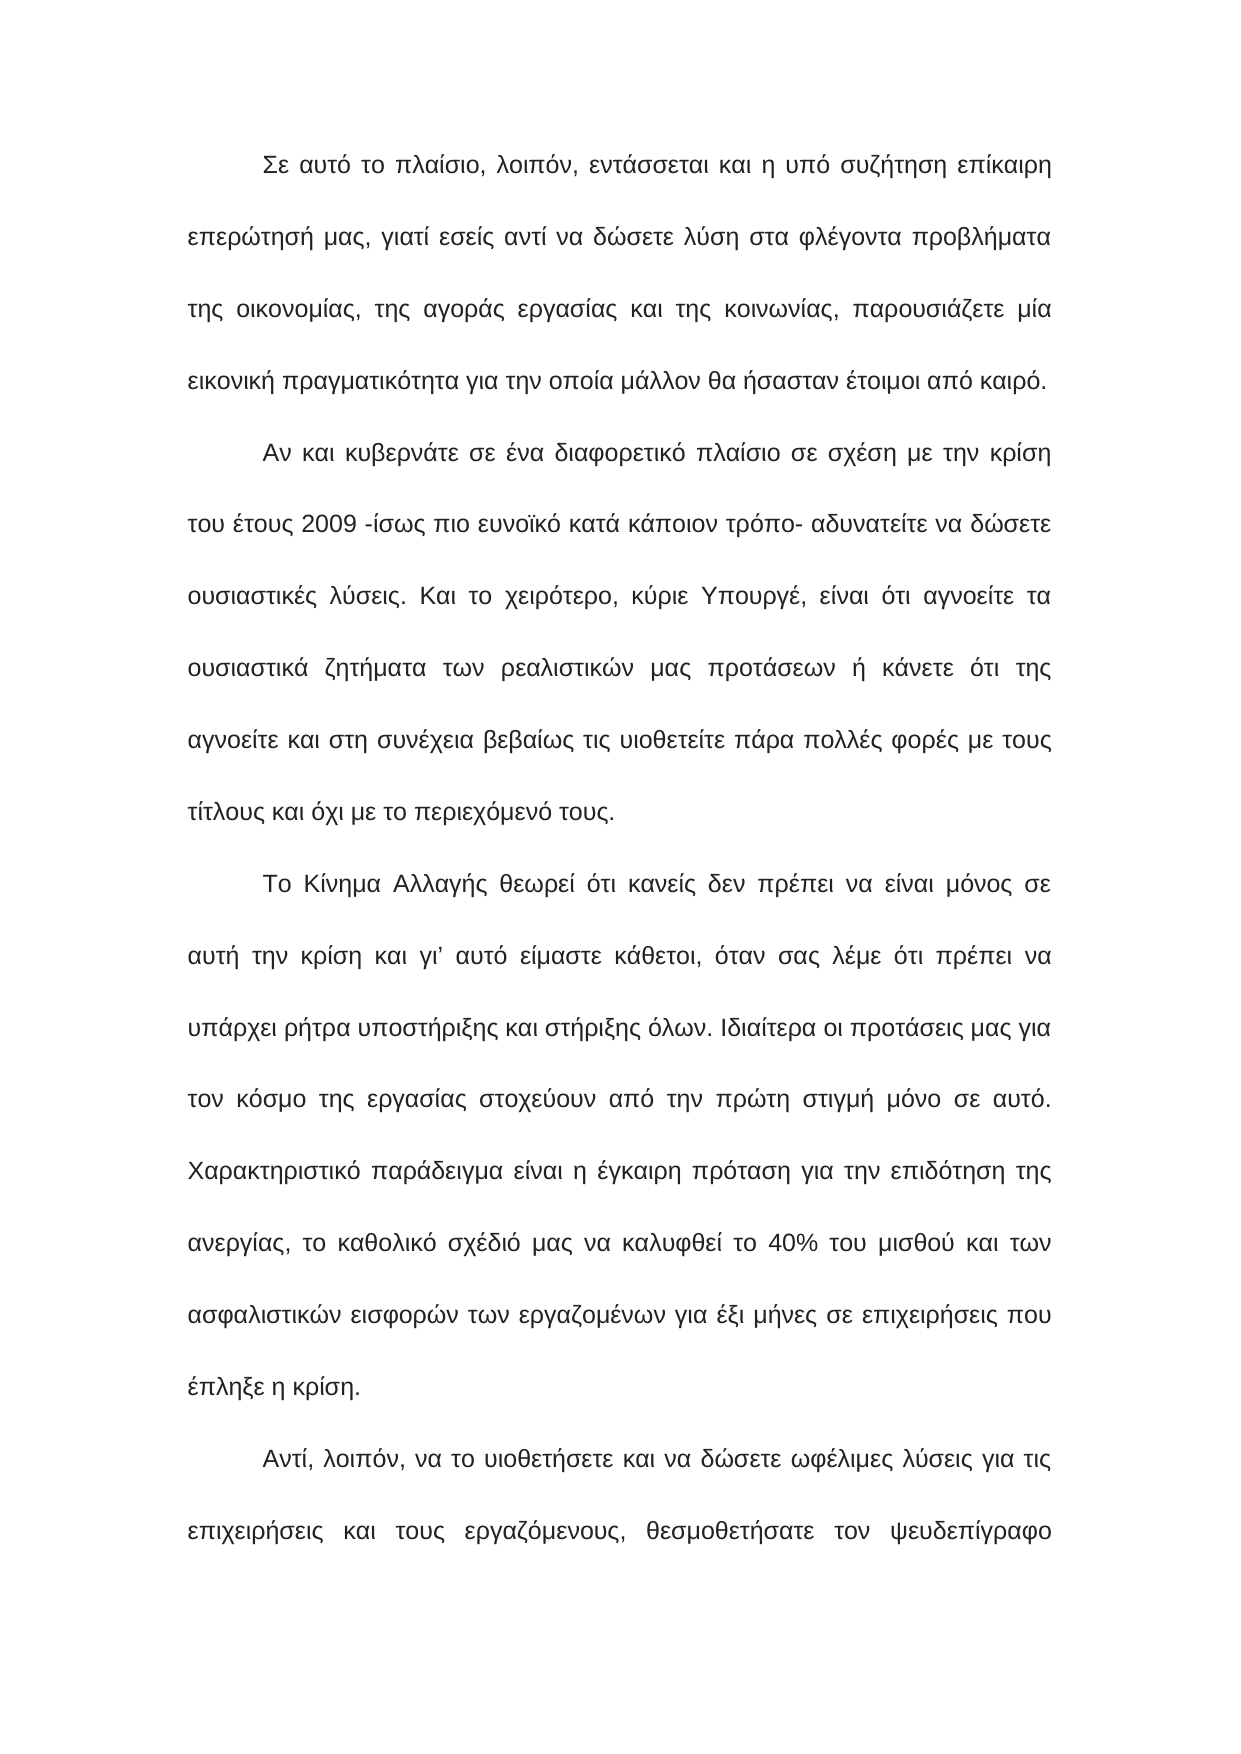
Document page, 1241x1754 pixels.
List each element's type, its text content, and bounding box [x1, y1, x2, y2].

text Αν και κυβερνάτε σε ένα διαφορετικό πλαίσιο σε σχέση με την κρίση του έτους 2009 -ίσως πιο ευνοϊκό κατά κάποιον τρόπο- αδυνατείτε να δώσετε ουσιαστικές λύσεις. Και το χειρότερο, κύριε Υπουργέ, είναι ότι αγνοείτε τα ουσιαστικά ζητήματα των ρεαλιστικών μας προτάσεων ή κάνετε ότι της αγνοείτε και στη συνέχεια βεβαίως τις υιοθετείτε πάρα πολλές φορές με τους τίτλους και όχι με το περιεχόμενό τους. [187, 521, 1053, 826]
text Σε αυτό το πλαίσιο, λοιπόν, εντάσσεται και η υπό συζήτηση επίκαιρη επερώτησή μας, γιατί εσείς αντί να δώσετε λύση στα φλέγοντα προβλήματα της οικονομίας, της αγοράς εργασίας και της κοινωνίας, παρουσιάζετε μία εικονική πραγματικότητα για την οποία μάλλον θα ήσασταν έτοιμοι από καιρό. [187, 150, 1053, 304]
text Σε αυτό το πλαίσιο, λοιπόν, εντάσσεται και η υπό συζήτηση επίκαιρη επερώτησή μας, γιατί εσείς αντί να δώσετε λύση στα φλέγοντα προβλήματα της οικονομίας, της αγοράς εργασίας και της κοινωνίας, παρουσιάζετε μία εικονική πραγματικότητα για την οποία μάλλον θα ήσασταν έτοιμοι από καιρό. [187, 306, 1053, 394]
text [187, 1444, 1053, 1544]
text Το Κίνημα Αλλαγής θεωρεί ότι κανείς δεν πρέπει να είναι μόνος σε αυτή την κρίση και γι’ αυτό είμαστε κάθετοι, όταν σας λέμε ότι πρέπει να υπάρχει ρήτρα υποστήριξης και στήριξης όλων. Ιδιαίτερα οι προτάσεις μας για τον κόσμο της εργασίας στοχεύουν από την πρώτη στιγμή μόνο σε αυτό. Χαρακτηριστικό παράδειγμα είναι η έγκαιρη πρόταση για την επιδότηση της ανεργίας, το καθολικό σχέδιό μας να καλυφθεί το 40% του μισθού και των ασφαλιστικών εισφορών των εργαζομένων για έξι μήνες σε επιχειρήσεις που έπληξε η κρίση. [187, 869, 1053, 1094]
text Το Κίνημα Αλλαγής θεωρεί ότι κανείς δεν πρέπει να είναι μόνος σε αυτή την κρίση και γι’ αυτό είμαστε κάθετοι, όταν σας λέμε ότι πρέπει να υπάρχει ρήτρα υποστήριξης και στήριξης όλων. Ιδιαίτερα οι προτάσεις μας για τον κόσμο της εργασίας στοχεύουν από την πρώτη στιγμή μόνο σε αυτό. Χαρακτηριστικό παράδειγμα είναι η έγκαιρη πρόταση για την επιδότηση της ανεργίας, το καθολικό σχέδιό μας να καλυφθεί το 40% του μισθού και των ασφαλιστικών εισφορών των εργαζομένων για έξι μήνες σε επιχειρήσεις που έπληξε η κρίση. [187, 1096, 1053, 1401]
text Αν και κυβερνάτε σε ένα διαφορετικό πλαίσιο σε σχέση με την κρίση του έτους 2009 -ίσως πιο ευνοϊκό κατά κάποιον τρόπο- αδυνατείτε να δώσετε ουσιαστικές λύσεις. Και το χειρότερο, κύριε Υπουργέ, είναι ότι αγνοείτε τα ουσιαστικά ζητήματα των ρεαλιστικών μας προτάσεων ή κάνετε ότι της αγνοείτε και στη συνέχεια βεβαίως τις υιοθετείτε πάρα πολλές φορές με τους τίτλους και όχι με το περιεχόμενό τους. [187, 437, 1053, 519]
